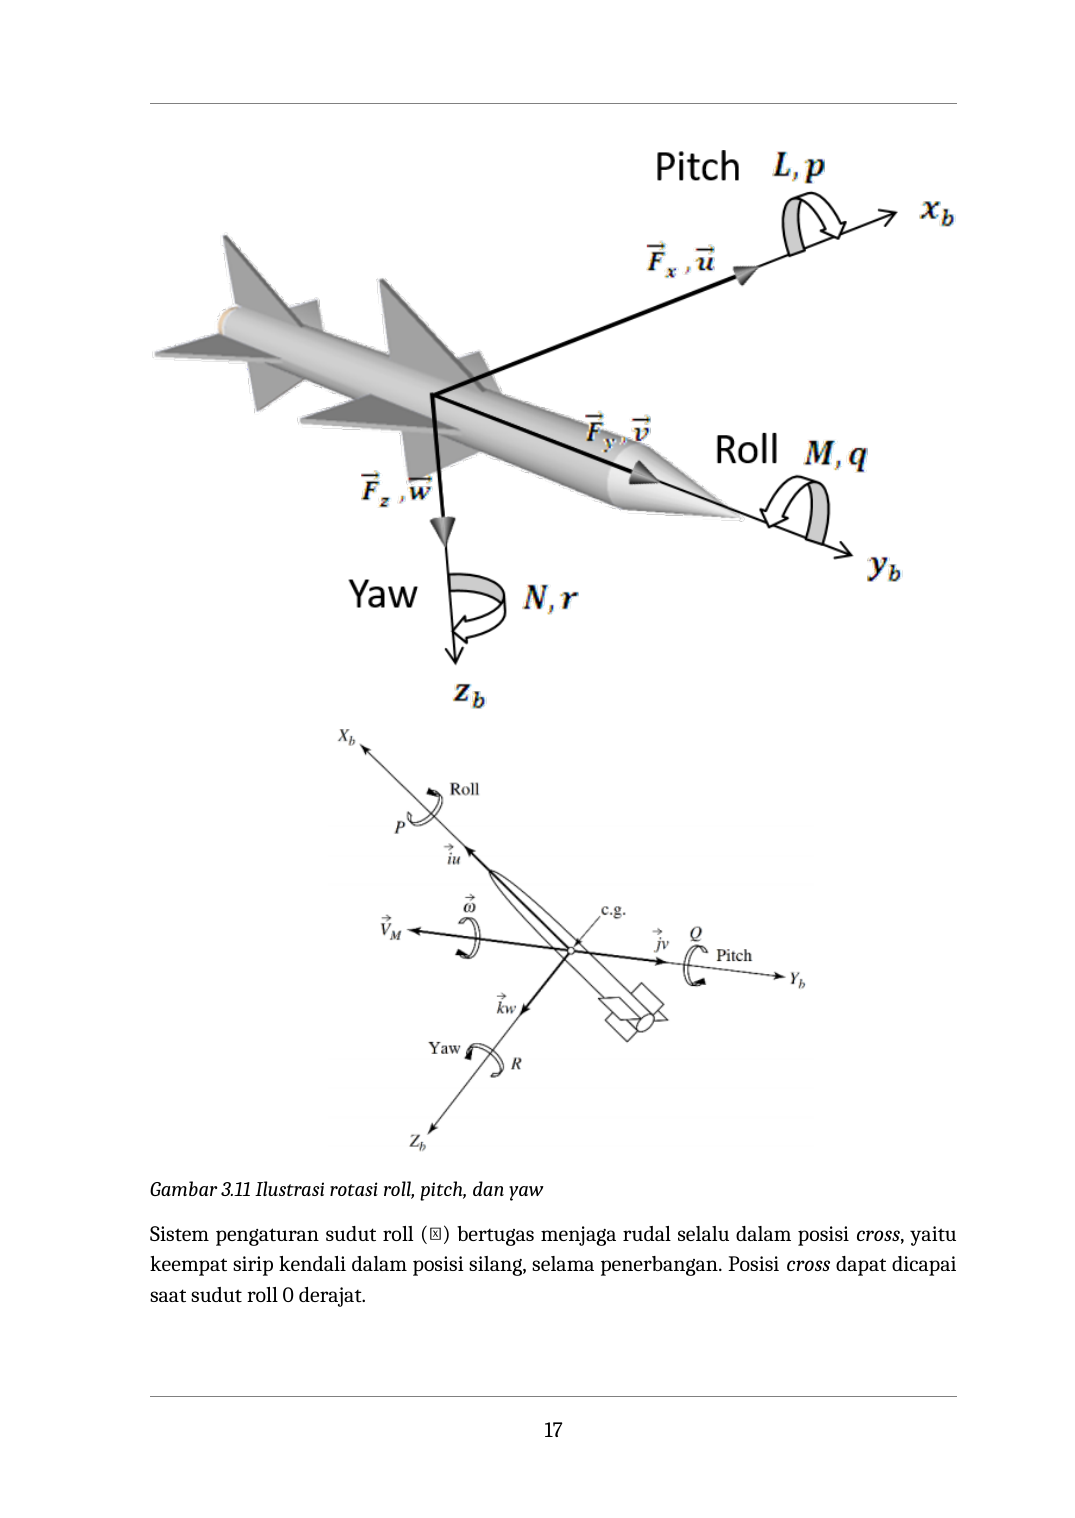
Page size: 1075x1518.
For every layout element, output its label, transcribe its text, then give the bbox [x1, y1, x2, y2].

text Sistem pengaturan sudut roll (𝜙) bertugas menjaga rudal selalu dalam posisi cross, yaitu keempat sirip kendali dalam posisi silang, selama penerbangan. Posisi cross dapat dicapai saat sudut roll 0 derajat. [150, 1222, 957, 1308]
picture [150, 149, 957, 1161]
